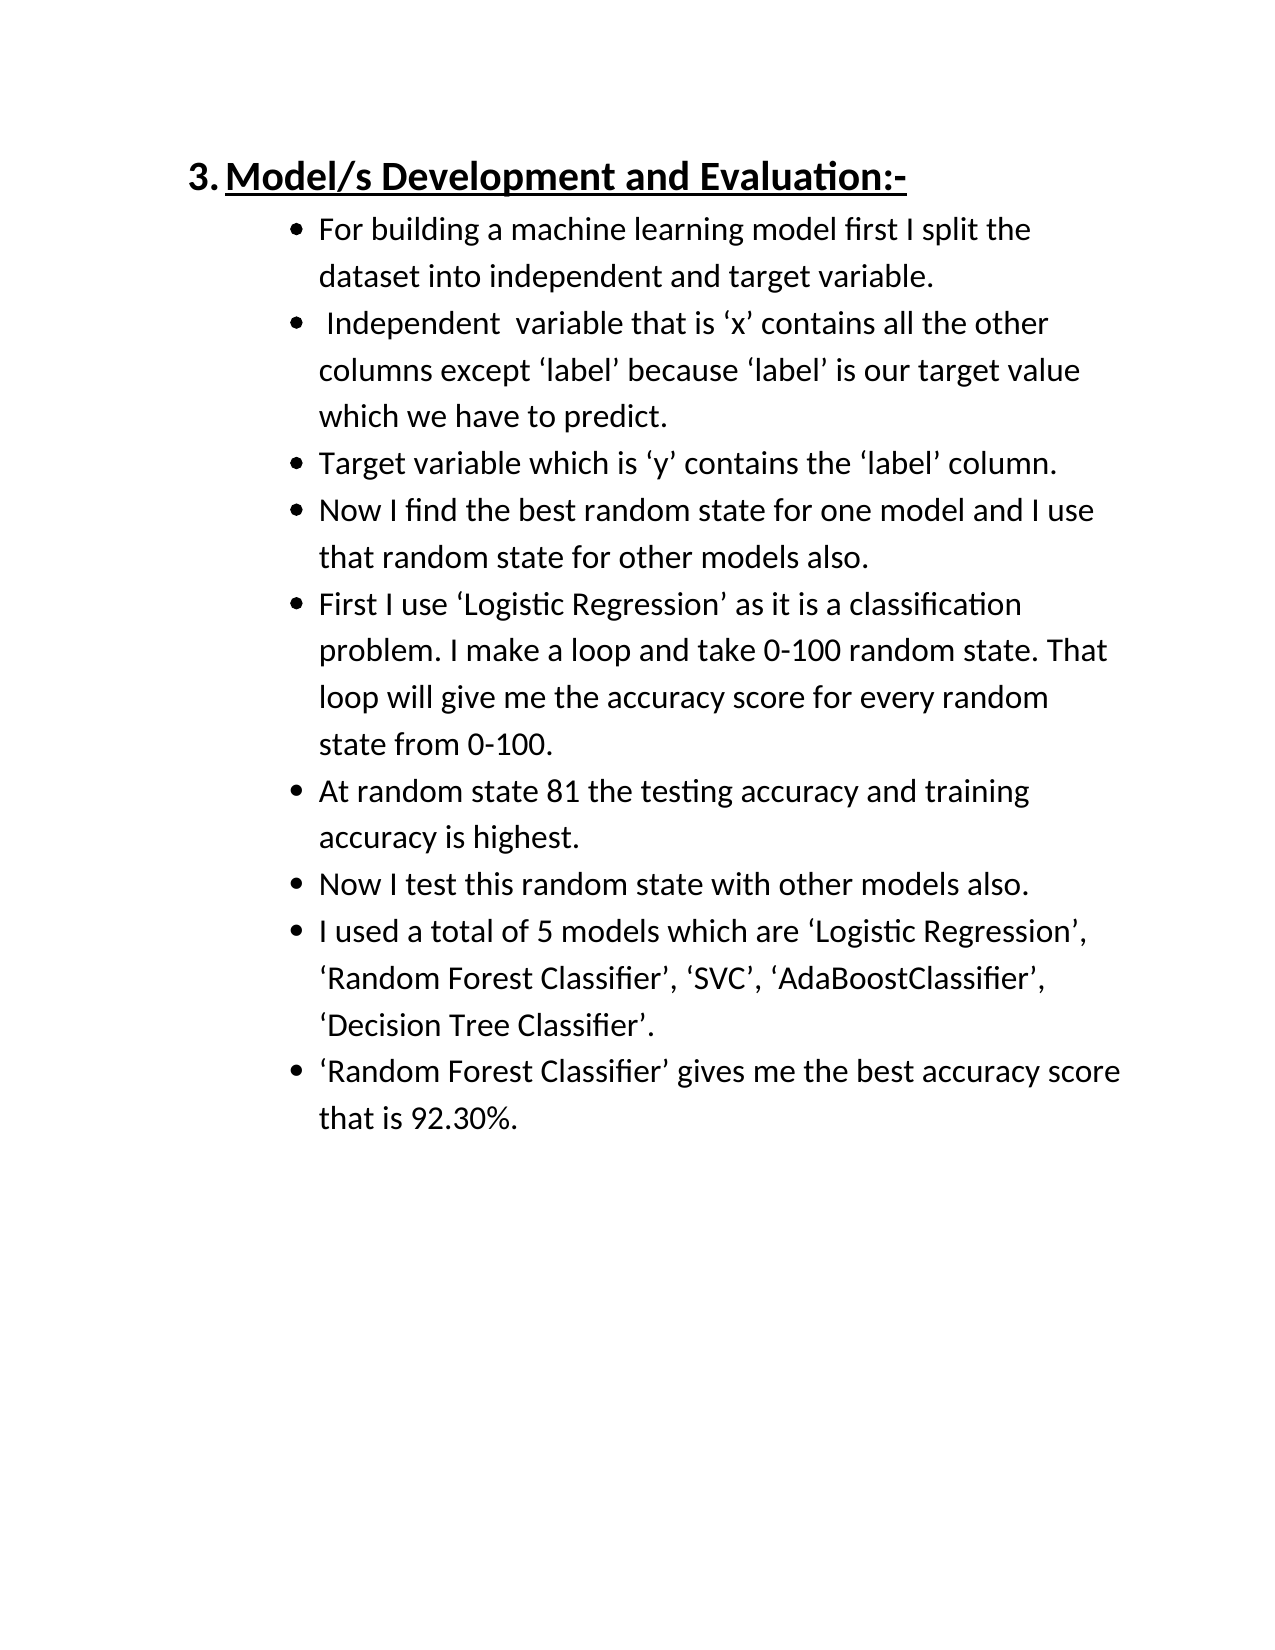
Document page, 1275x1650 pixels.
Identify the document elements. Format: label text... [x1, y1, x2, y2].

list For building a machine learning model first I split the dataset into independent and target variable. [291, 208, 1125, 296]
list Now I find the best random state for one model and I use that random state for other models also. [291, 489, 1125, 577]
list At random state 81 the testing accuracy and training accuracy is highest. [291, 770, 1125, 857]
list Independent variable that is ‘x’ contains all the other columns except ‘label’ because ‘label’ is our target value which we have to predict. [291, 302, 1125, 436]
list Now I test this random state with other models also. [291, 863, 1125, 904]
list Model/s Development and Evaluation:- [187, 150, 1125, 201]
list ‘Random Forest Classifier’ gives me the best accuracy score that is 92.30%. [291, 1050, 1125, 1138]
list First I use ‘Logistic Regression’ as it is a classification problem. I make a loop and take 0-100 random state. That loop will give me the accuracy score for every random state from 0-100. [291, 583, 1125, 764]
list Target variable which is ‘y’ contains the ‘label’ column. [291, 442, 1125, 483]
list I used a total of 5 models which are ‘Logistic Regression’, ‘Random Forest Classifier’, ‘SVC’, ‘AdaBoostClassifier’, ‘Decision Tree Classifier’. [291, 910, 1125, 1044]
